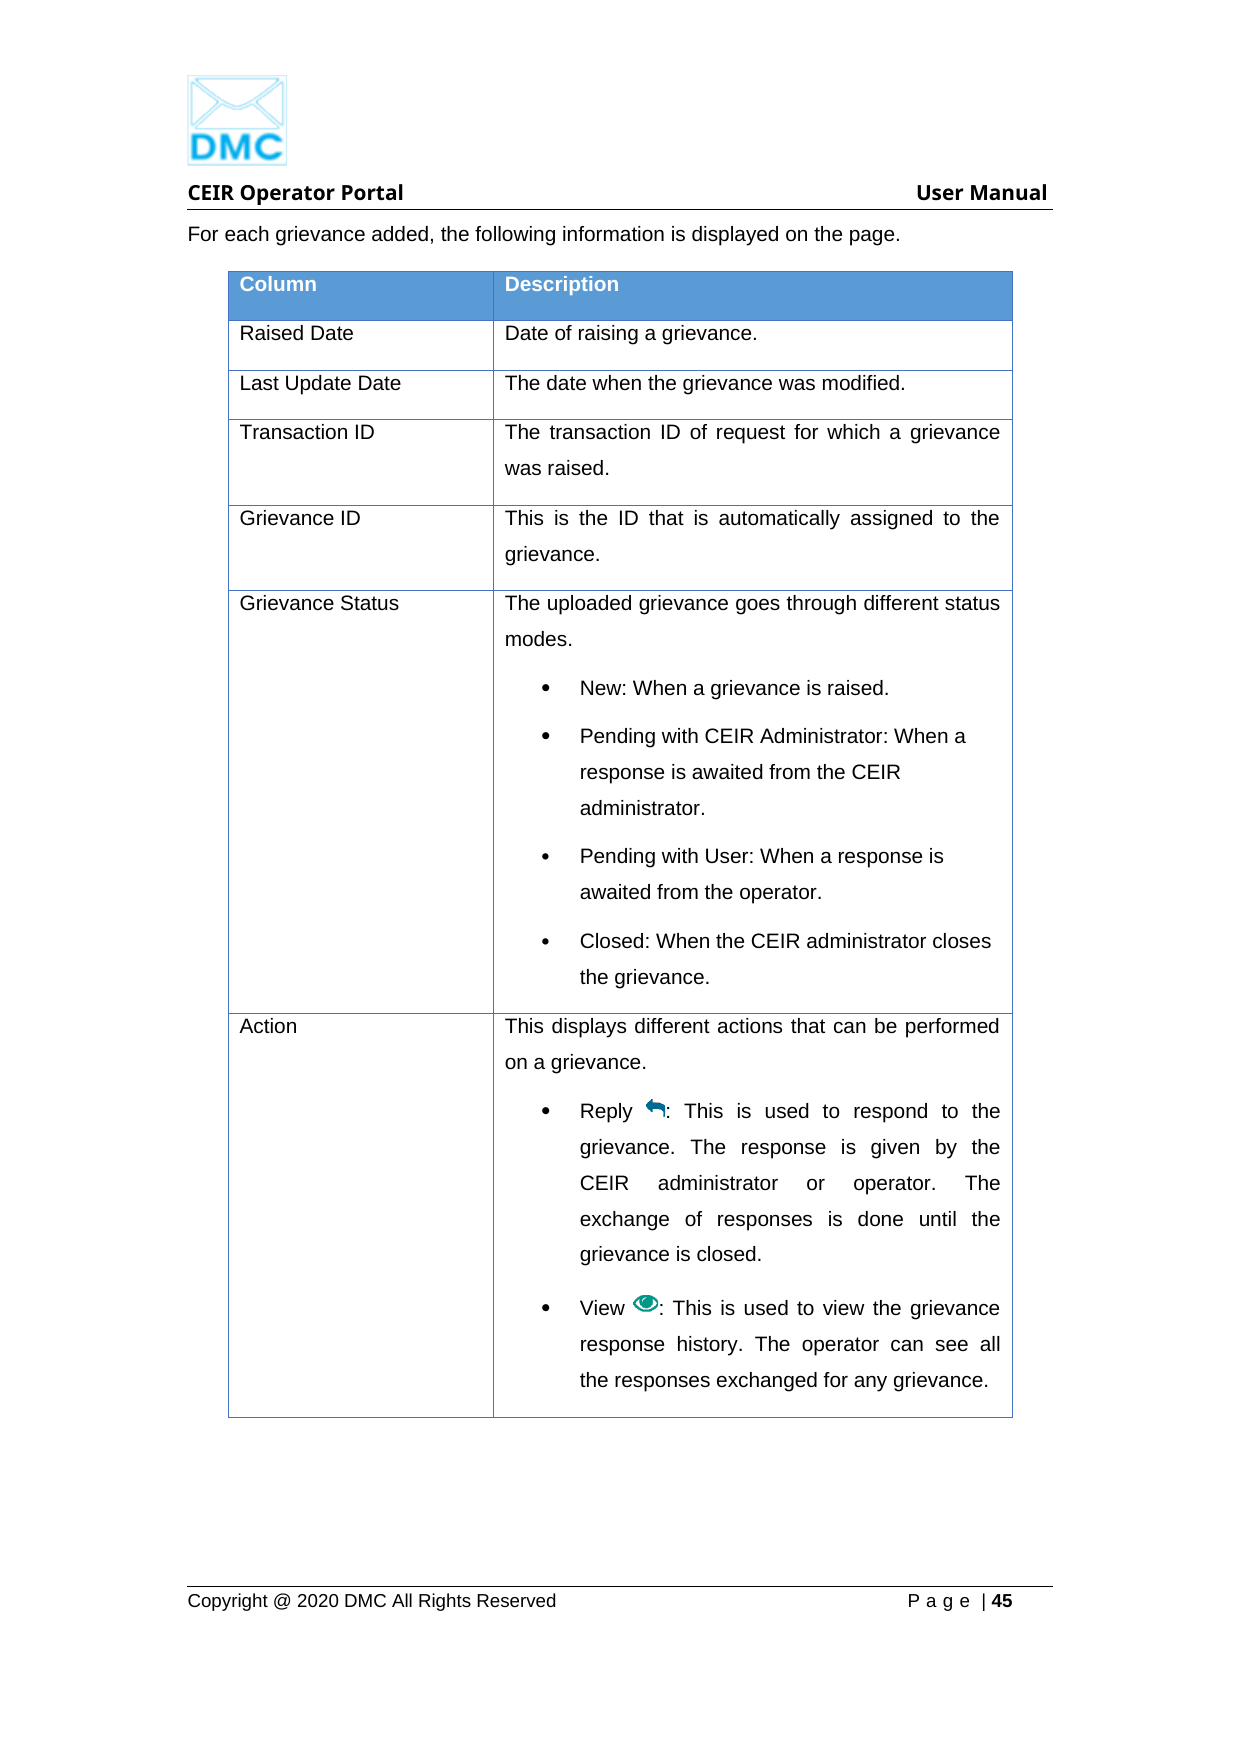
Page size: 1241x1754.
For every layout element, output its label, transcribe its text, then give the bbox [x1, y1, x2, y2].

table_header Description [494, 272, 1012, 320]
picture [187, 75, 288, 166]
table_cell The date when the grievance was modified. [494, 371, 1012, 419]
table_cell Transaction ID [229, 420, 493, 504]
table_cell The transaction ID of request for which a grievance was raised. [494, 420, 1012, 504]
picture [633, 1290, 659, 1316]
picture [653, 1098, 666, 1105]
table_cell Grievance ID [229, 506, 493, 590]
text For each grievance added, the following information is displayed on the page. [187, 222, 1053, 246]
table_cell Last Update Date [229, 371, 493, 419]
picture [646, 1108, 666, 1118]
table_cell Raised Date [229, 321, 493, 369]
table_cell Action [229, 1014, 493, 1417]
table_cell The uploaded grievance goes through different status modes. New: When a grievance is raised. Pending with CEIR Administrator: When a response is awaited from the CEIR administrator. Pending with User: When a response is awaited from the operator. Closed: When the CEIR administrator closes the grievance. [494, 591, 1012, 1013]
table_cell This is the ID that is automatically assigned to the grievance. [494, 506, 1012, 590]
table_cell Grievance Status [229, 591, 493, 1013]
table_cell This displays different actions that can be performed on a grievance. Reply : This is used to respond to the grievance. The response is given by the CEIR administrator or operator. The exchange of responses is done until the grievance is closed. View : This is used to view the grievance response history. The operator can see all the responses exchanged for any grievance. [494, 1014, 1012, 1417]
table_header Column [229, 272, 493, 320]
table_cell Date of raising a grievance. [494, 321, 1012, 369]
